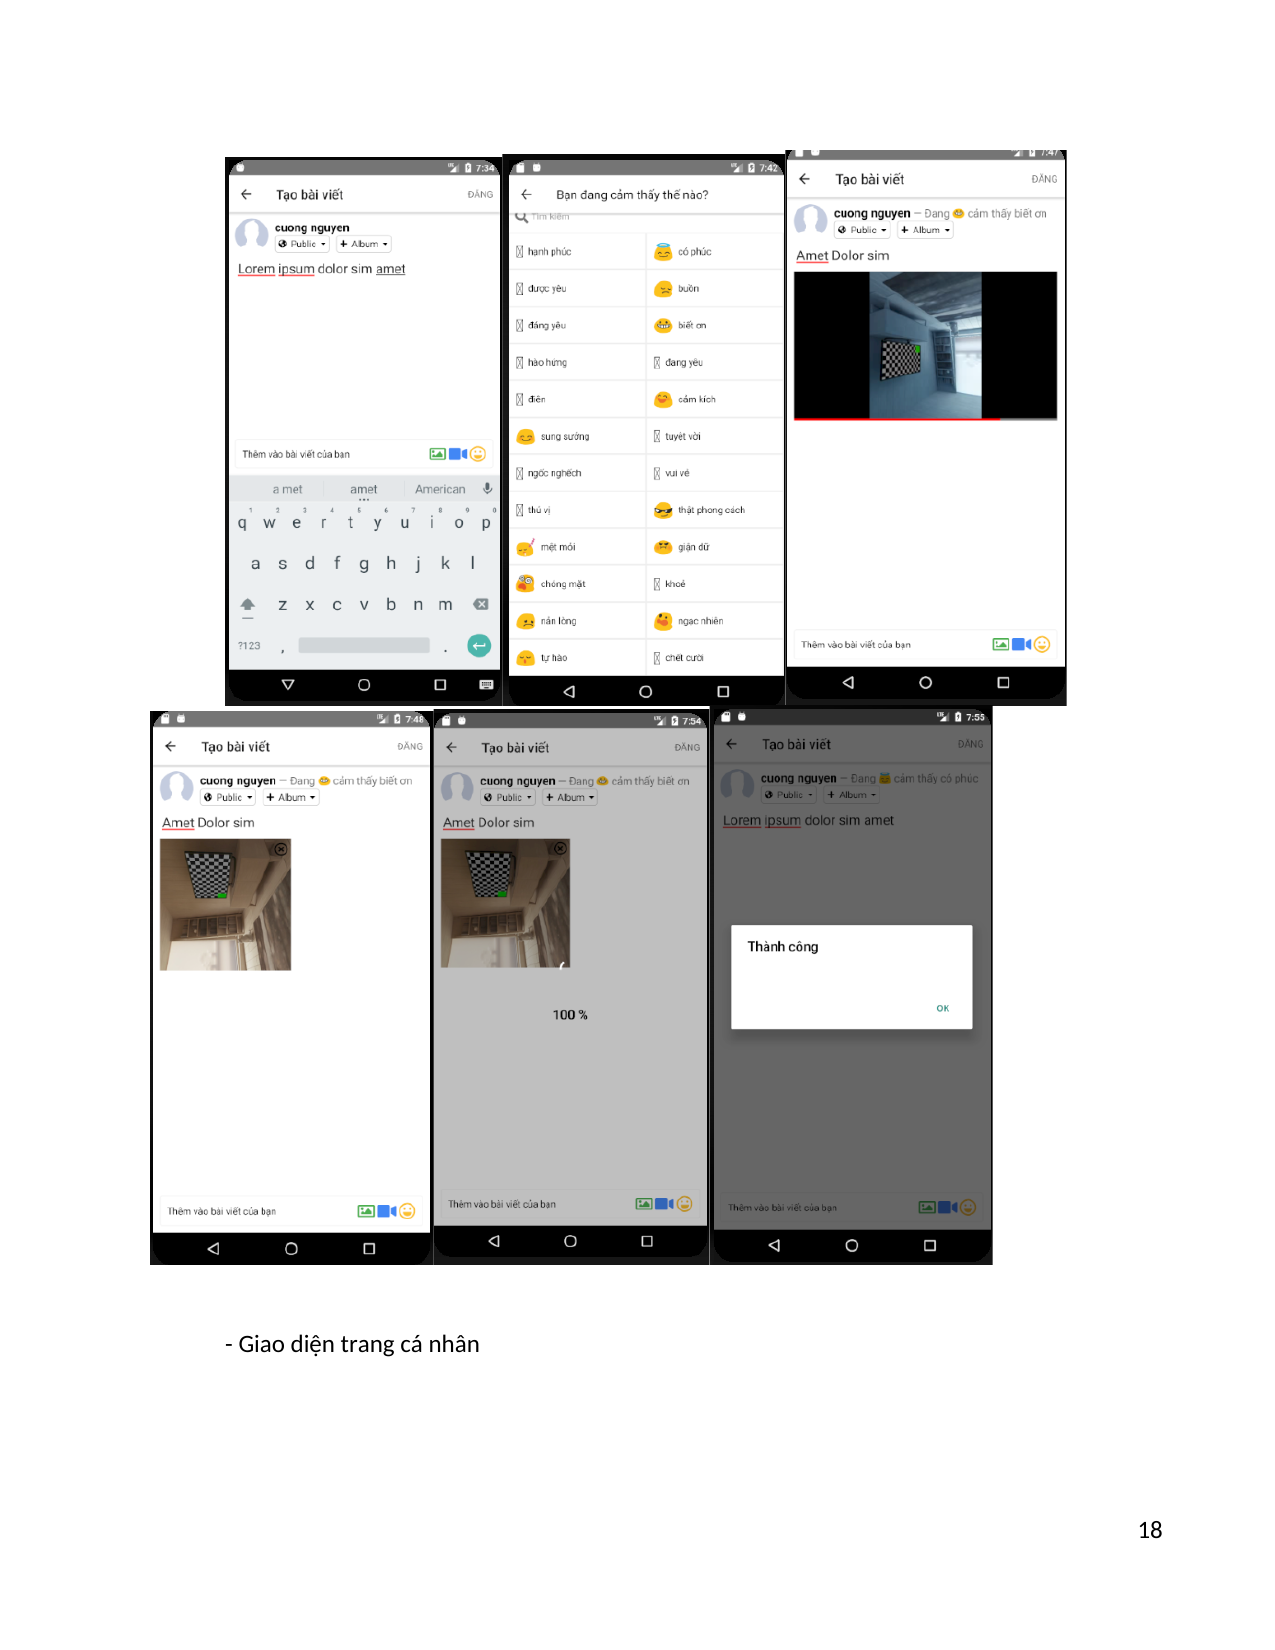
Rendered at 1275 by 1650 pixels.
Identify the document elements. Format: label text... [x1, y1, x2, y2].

picture [150, 150, 1067, 1265]
text - Giao diện trang cá nhân [150, 1328, 1162, 1359]
